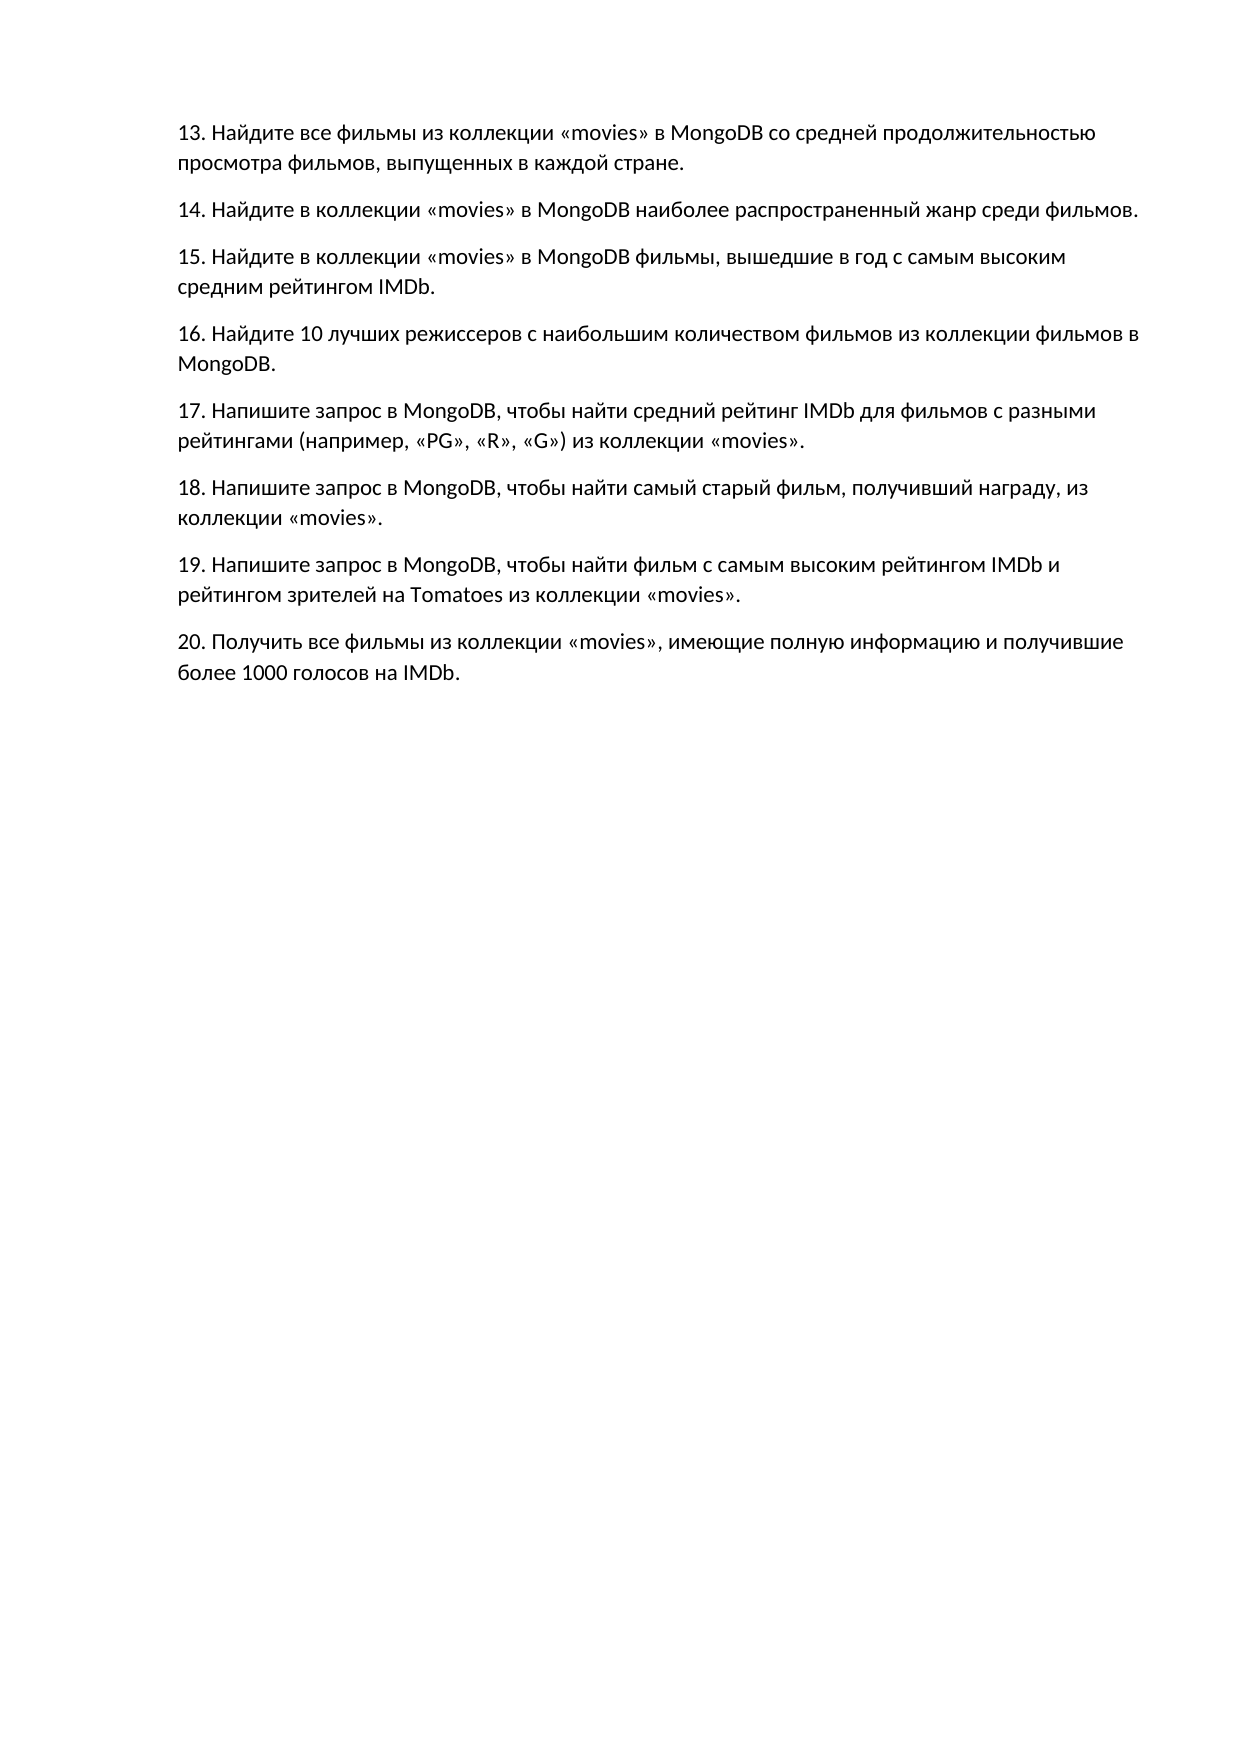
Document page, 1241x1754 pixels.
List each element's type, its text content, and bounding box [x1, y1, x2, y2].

text 14. Найдите в коллекции «movies» в MongoDB наиболее распространенный жанр среди фильмов. [177, 195, 1152, 223]
text 15. Найдите в коллекции «movies» в MongoDB фильмы, вышедшие в год с самым высоким средним рейтингом IMDb. [177, 242, 1152, 300]
text 18. Напишите запрос в MongoDB, чтобы найти самый старый фильм, получивший награду, из коллекции «movies». [177, 473, 1152, 532]
text 13. Найдите все фильмы из коллекции «movies» в MongoDB со средней продолжительностью просмотра фильмов, выпущенных в каждой стране. [177, 118, 1152, 176]
text 16. Найдите 10 лучших режиссеров с наибольшим количеством фильмов из коллекции фильмов в MongoDB. [177, 319, 1152, 377]
text 17. Напишите запрос в MongoDB, чтобы найти средний рейтинг IMDb для фильмов с разными рейтингами (например, «PG», «R», «G») из коллекции «movies». [177, 396, 1152, 454]
text 19. Напишите запрос в MongoDB, чтобы найти фильм с самым высоким рейтингом IMDb и рейтингом зрителей на Tomatoes из коллекции «movies». [177, 550, 1152, 609]
text 20. Получить все фильмы из коллекции «movies», имеющие полную информацию и получившие более 1000 голосов на IMDb. [177, 627, 1152, 686]
